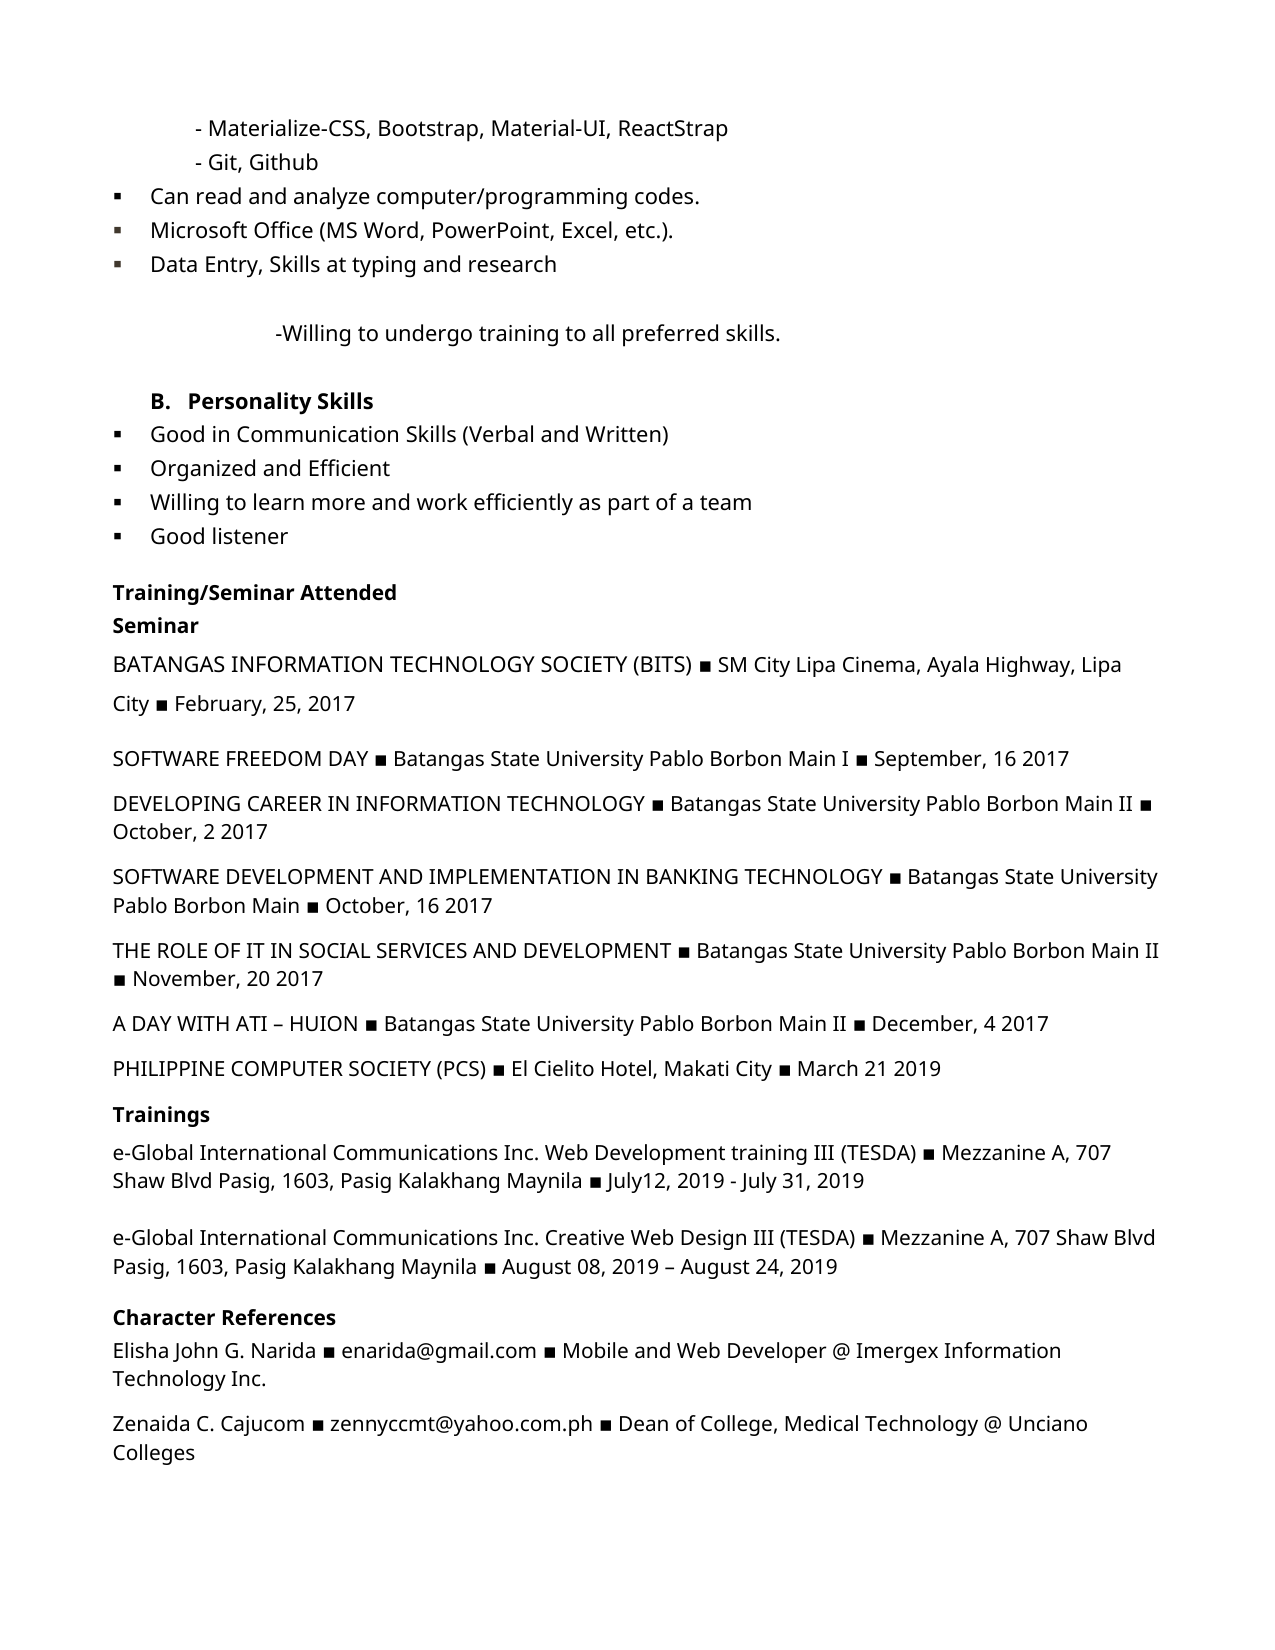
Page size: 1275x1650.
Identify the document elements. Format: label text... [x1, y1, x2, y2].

list Organized and Efficient [112, 453, 1162, 482]
subtitle Character References [112, 1303, 1162, 1332]
text Trainings [112, 1100, 1162, 1128]
subtitle Training/Seminar Attended [112, 578, 1162, 607]
text DEVELOPING CAREER IN INFORMATION TECHNOLOGY ▪ Batangas State University Pablo Borbon Main II ▪ October, 2 2017 [112, 789, 1162, 846]
list Good listener [112, 521, 1162, 551]
list Can read and analyze computer/programming codes. [112, 181, 1162, 211]
text THE ROLE OF IT IN SOCIAL SERVICES AND DEVELOPMENT ▪ Batangas State University Pablo Borbon Main II ▪ November, 20 2017 [112, 936, 1162, 993]
text Seminar [112, 611, 1162, 639]
text A DAY WITH ATI – HUION ▪ Batangas State University Pablo Borbon Main II ▪ December, 4 2017 [112, 1009, 1162, 1038]
list -Willing to undergo training to all preferred skills. [150, 317, 1162, 347]
text SOFTWARE FREEDOM DAY ▪ Batangas State University Pablo Borbon Main I ▪ September, 16 2017 [112, 744, 1162, 772]
text PHILIPPINE COMPUTER SOCIETY (PCS) ▪ El Cielito Hotel, Makati City ▪ March 21 2019 [112, 1054, 1162, 1083]
list - Git, Github [195, 147, 1162, 176]
text e-Global International Communications Inc. Web Development training III (TESDA) ▪ Mezzanine A, 707 Shaw Blvd Pasig, 1603, Pasig Kalakhang Maynila ▪ July12, 2019 - July 31, 2019 [112, 1138, 1162, 1195]
text SOFTWARE DEVELOPMENT AND IMPLEMENTATION IN BANKING TECHNOLOGY ▪ Batangas State University Pablo Borbon Main ▪ October, 16 2017 [112, 862, 1162, 919]
text e-Global International Communications Inc. Creative Web Design III (TESDA) ▪ Mezzanine A, 707 Shaw Blvd Pasig, 1603, Pasig Kalakhang Maynila ▪ August 08, 2019 – August 24, 2019 [112, 1223, 1162, 1280]
list - Materialize-CSS, Bootstrap, Material-UI, ReactStrap [195, 112, 1162, 142]
list Good in Communication Skills (Verbal and Written) [112, 418, 1162, 448]
list Personality Skills [150, 386, 1162, 416]
text Elisha John G. Narida ▪ enarida@gmail.com ▪ Mobile and Web Developer @ Imergex Information Technology Inc. [112, 1336, 1162, 1393]
text BATANGAS INFORMATION TECHNOLOGY SOCIETY (BITS) ▪ SM City Lipa Cinema, Ayala Highway, Lipa City ▪ February, 25, 2017 [112, 649, 1162, 717]
list Willing to learn more and work efficiently as part of a team [112, 487, 1162, 517]
text Zenaida C. Cajucom ▪ zennyccmt@yahoo.com.ph ▪ Dean of College, Medical Technology @ Unciano Colleges [112, 1409, 1162, 1466]
list Data Entry, Skills at typing and research [112, 249, 1162, 279]
list Microsoft Office (MS Word, PowerPoint, Excel, etc.). [112, 215, 1162, 245]
